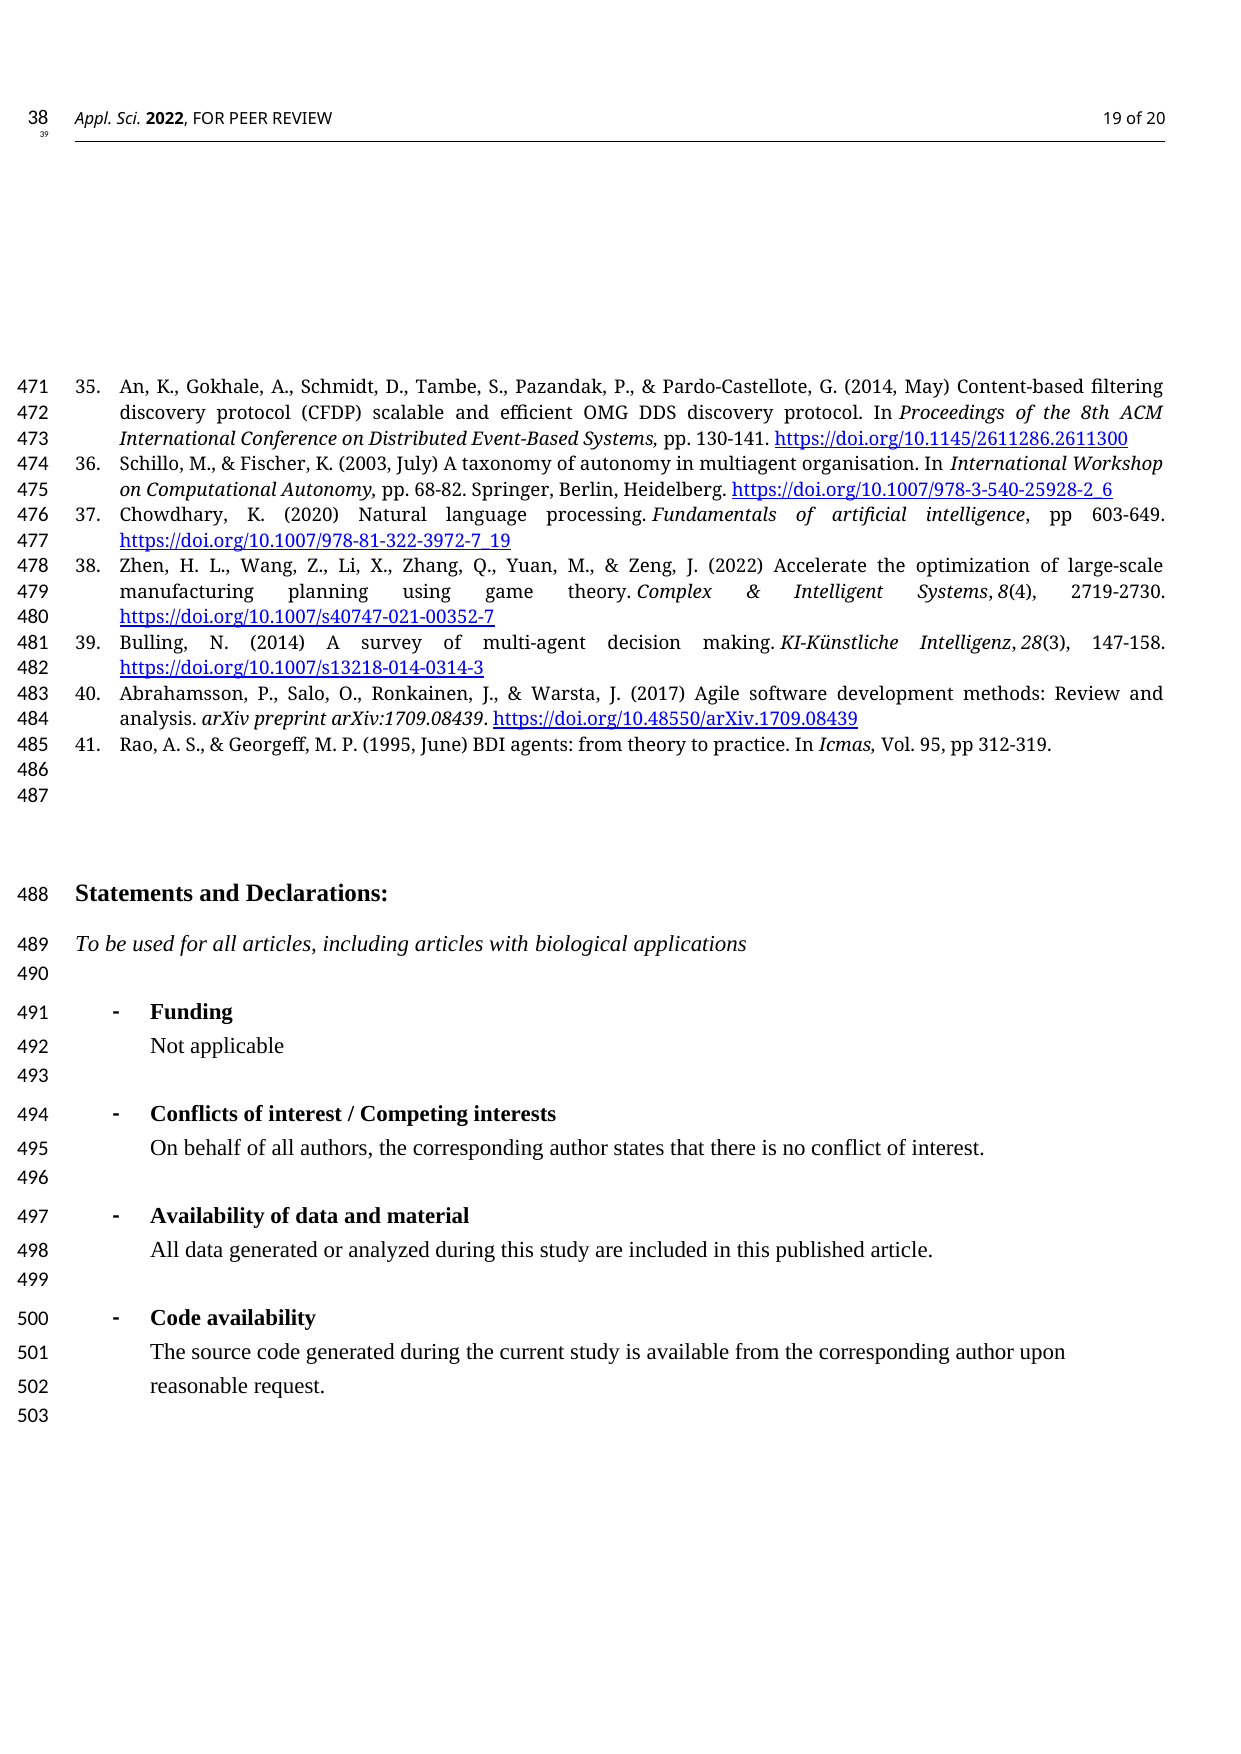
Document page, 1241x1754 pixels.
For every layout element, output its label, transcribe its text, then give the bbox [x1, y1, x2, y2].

list Code availability [112, 1300, 1165, 1334]
list Abrahamsson, P., Salo, O., Ronkainen, J., & Warsta, J. (2017) Agile software development methods: Review and analysis. arXiv preprint arXiv:1709.08439. https://doi.org/10.48550/arXiv.1709.08439 [75, 680, 1165, 731]
text The source code generated during the current study is available from the corresponding author upon reasonable request. [150, 1334, 1165, 1402]
text On behalf of all authors, the corresponding author states that there is no conflict of interest. [150, 1130, 1165, 1164]
list Chowdhary, K. (2020) Natural language processing. Fundamentals of artificial intelligence, pp 603-649. https://doi.org/10.1007/978-81-322-3972-7_19 [75, 501, 1165, 552]
text Not applicable [150, 1028, 1165, 1062]
list Zhen, H. L., Wang, Z., Li, X., Zhang, Q., Yuan, M., & Zeng, J. (2022) Accelerate the optimization of large-scale manufacturing planning using game theory. Complex & Intelligent Systems, 8(4), 2719-2730. https://doi.org/10.1007/s40747-021-00352-7 [75, 552, 1165, 629]
list Availability of data and material [112, 1198, 1165, 1232]
list Funding [112, 994, 1165, 1028]
list Conflicts of interest / Competing interests [112, 1096, 1165, 1130]
list Rao, A. S., & Georgeff, M. P. (1995, June) BDI agents: from theory to practice. In Icmas, Vol. 95, pp 312-319. [75, 731, 1165, 757]
text To be used for all articles, including articles with biological applications [75, 926, 1165, 960]
list Bulling, N. (2014) A survey of multi-agent decision making. KI-Künstliche Intelligenz, 28(3), 147-158. https://doi.org/10.1007/s13218-014-0314-3 [75, 629, 1165, 680]
list An, K., Gokhale, A., Schmidt, D., Tambe, S., Pazandak, P., & Pardo-Castellote, G. (2014, May) Content-based filtering discovery protocol (CFDP) scalable and efficient OMG DDS discovery protocol. In Proceedings of the 8th ACM International Conference on Distributed Event-Based Systems, pp. 130-141. https://doi.org/10.1145/2611286.2611300 [75, 374, 1165, 450]
text All data generated or analyzed during this study are included in this published article. [150, 1232, 1165, 1266]
text Statements and Declarations: [75, 876, 1165, 909]
list Schillo, M., & Fischer, K. (2003, July) A taxonomy of autonomy in multiagent organisation. In International Workshop on Computational Autonomy, pp. 68-82. Springer, Berlin, Heidelberg. https://doi.org/10.1007/978-3-540-25928-2_6 [75, 450, 1165, 501]
